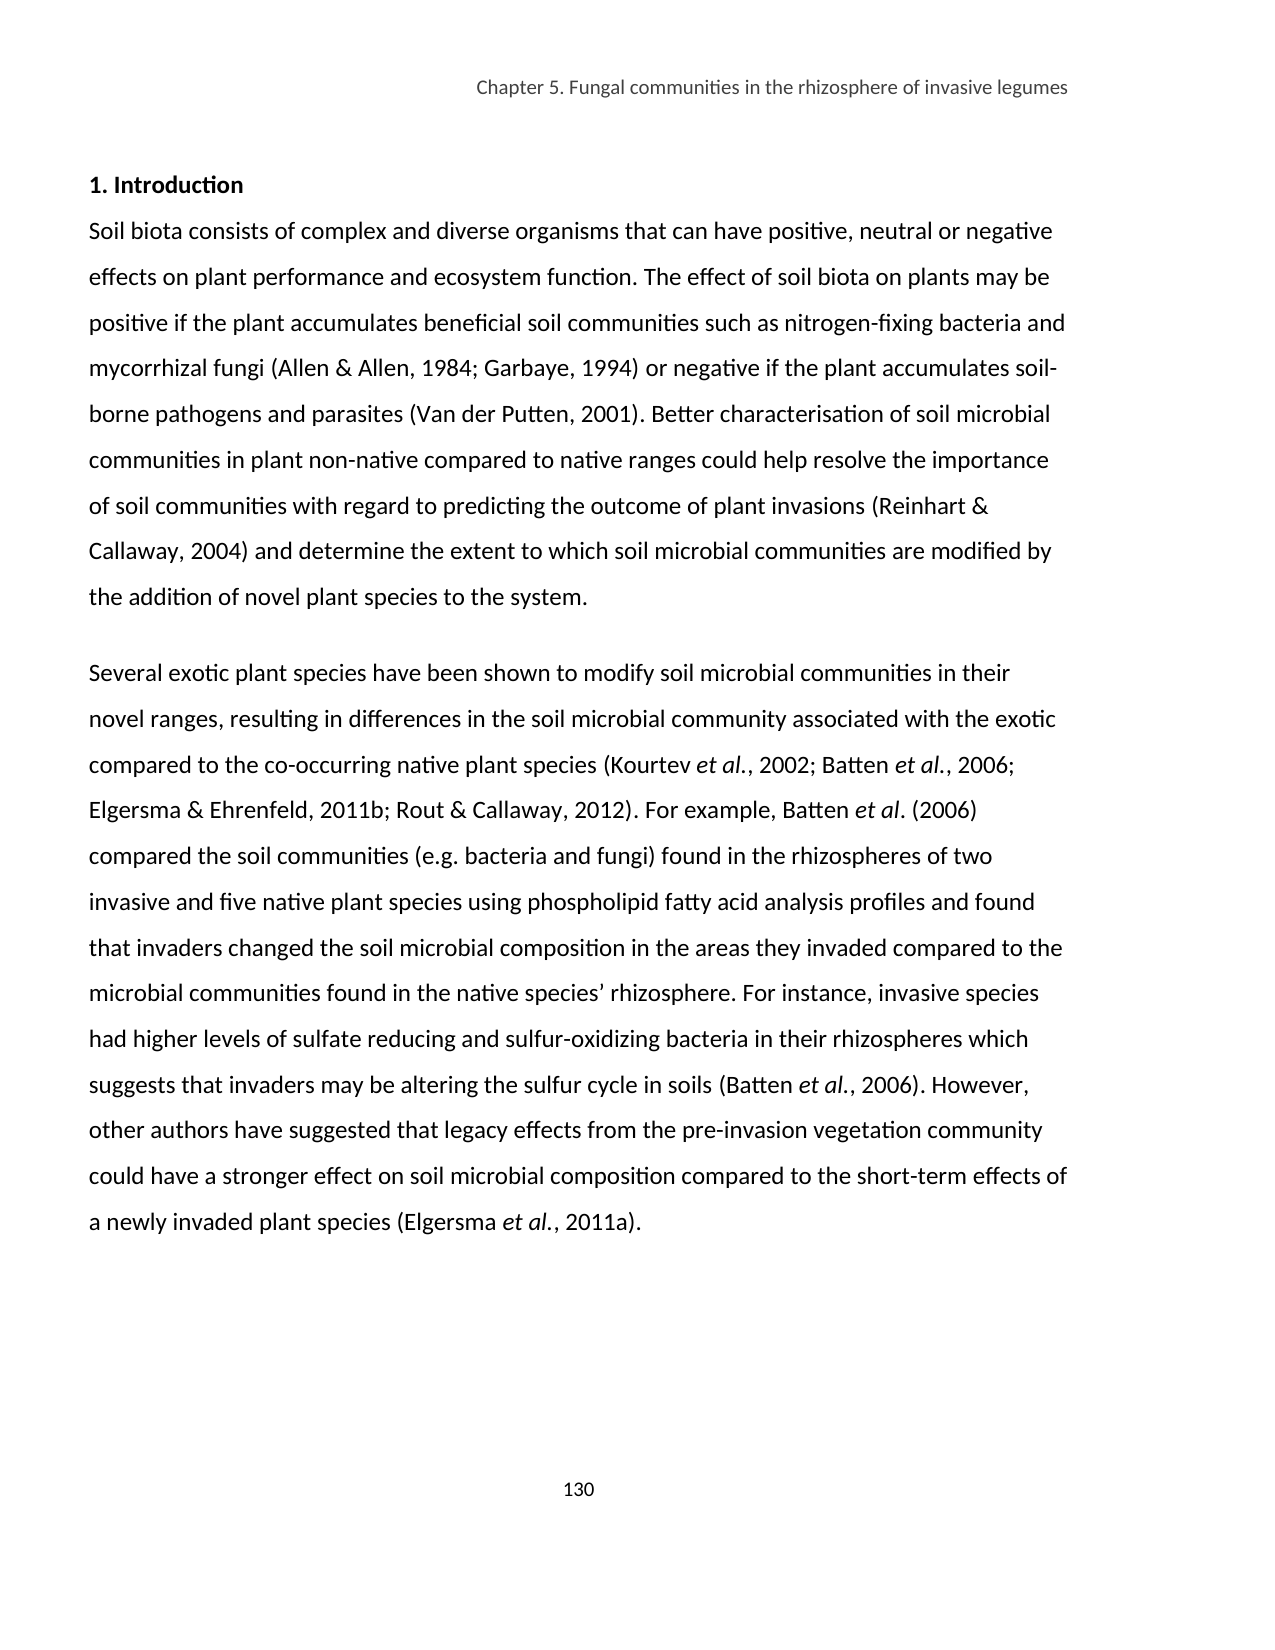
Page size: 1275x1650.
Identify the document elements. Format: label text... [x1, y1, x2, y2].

text Several exotic plant species have been shown to modify soil microbial communities in their novel ranges, resulting in differences in the soil microbial community associated with the exotic compared to the co-occurring native plant species (Kourtev et al., 2002; Batten et al., 2006; Elgersma & Ehrenfeld, 2011b; Rout & Callaway, 2012). For example, Batten et al. (2006) compared the soil communities (e.g. bacteria and fungi) found in the rhizospheres of two invasive and five native plant species using phospholipid fatty acid analysis profiles and found that invaders changed the soil microbial composition in the areas they invaded compared to the microbial communities found in the native species’ rhizosphere. For instance, invasive species had higher levels of sulfate reducing and sulfur-oxidizing bacteria in their rhizospheres which suggests that invaders may be altering the sulfur cycle in soils (Batten et al., 2006). However, other authors have suggested that legacy effects from the pre-invasion vegetation community could have a stronger effect on soil microbial composition compared to the short-term effects of a newly invaded plant species (Elgersma et al., 2011a). [89, 657, 1068, 1237]
text Soil biota consists of complex and diverse organisms that can have positive, neutral or negative effects on plant performance and ecosystem function. The effect of soil biota on plants may be positive if the plant accumulates beneficial soil communities such as nitrogen-fixing bacteria and mycorrhizal fungi (Allen & Allen, 1984; Garbaye, 1994) or negative if the plant accumulates soil-borne pathogens and parasites (Van der Putten, 2001). Better characterisation of soil microbial communities in plant non-native compared to native ranges could help resolve the importance of soil communities with regard to predicting the outcome of plant invasions (Reinhart & Callaway, 2004) and determine the extent to which soil microbial communities are modified by the addition of novel plant species to the system. [89, 215, 1068, 612]
text 1. Introduction [89, 170, 1068, 200]
